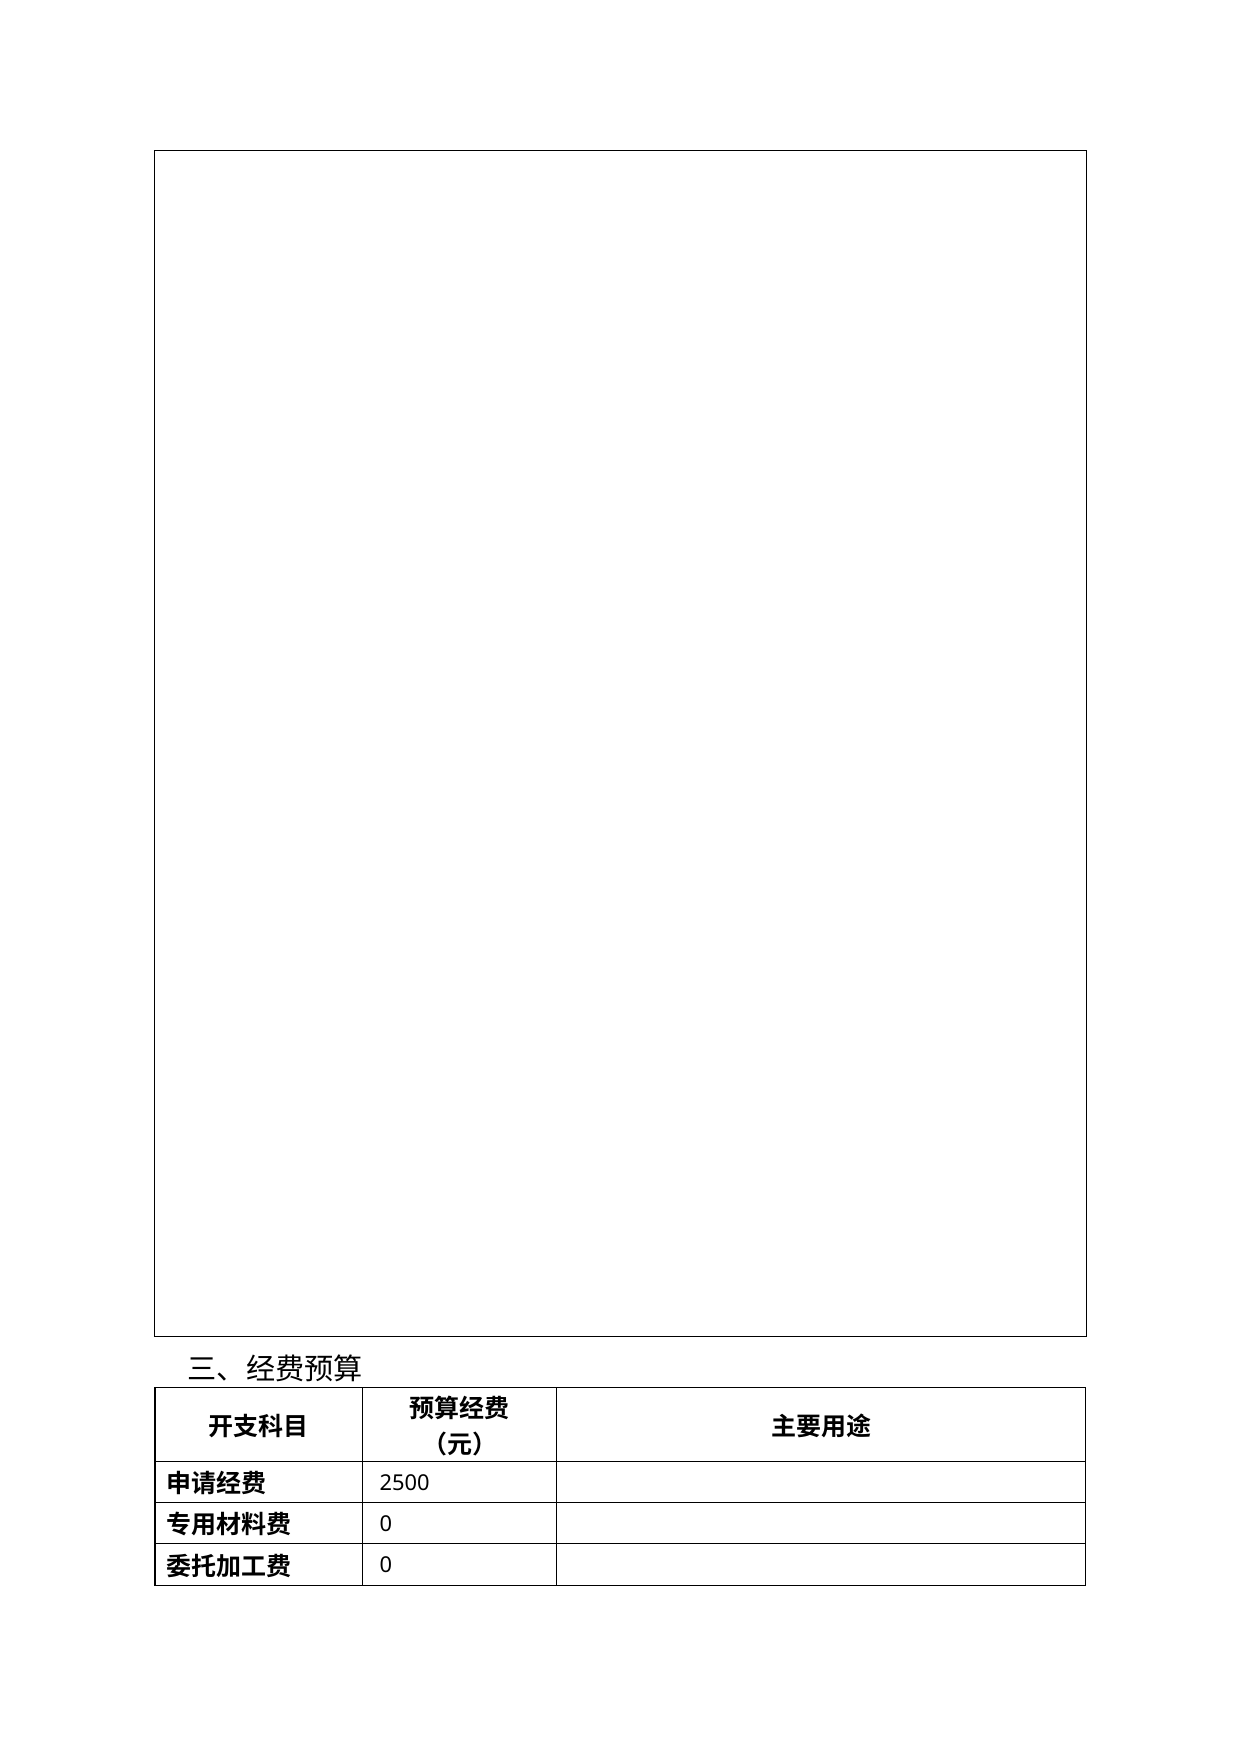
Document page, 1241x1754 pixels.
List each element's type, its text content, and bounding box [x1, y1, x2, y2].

table_header 主要用途 [557, 1388, 1085, 1461]
table_cell 0 [363, 1503, 556, 1543]
table_header 预算经费（元） [363, 1388, 556, 1461]
table_cell 专用材料费 [156, 1503, 362, 1543]
table_cell [557, 1462, 1085, 1502]
table_header 开支科目 [156, 1388, 362, 1461]
table_cell [557, 1544, 1085, 1584]
table_cell 申请经费 [156, 1462, 362, 1502]
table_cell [155, 151, 1086, 1336]
table_cell 委托加工费 [156, 1544, 362, 1584]
text 三、经费预算 [187, 1349, 1053, 1387]
table_cell [557, 1503, 1085, 1543]
table_cell 2500 [363, 1462, 556, 1502]
table_cell 0 [363, 1544, 556, 1584]
